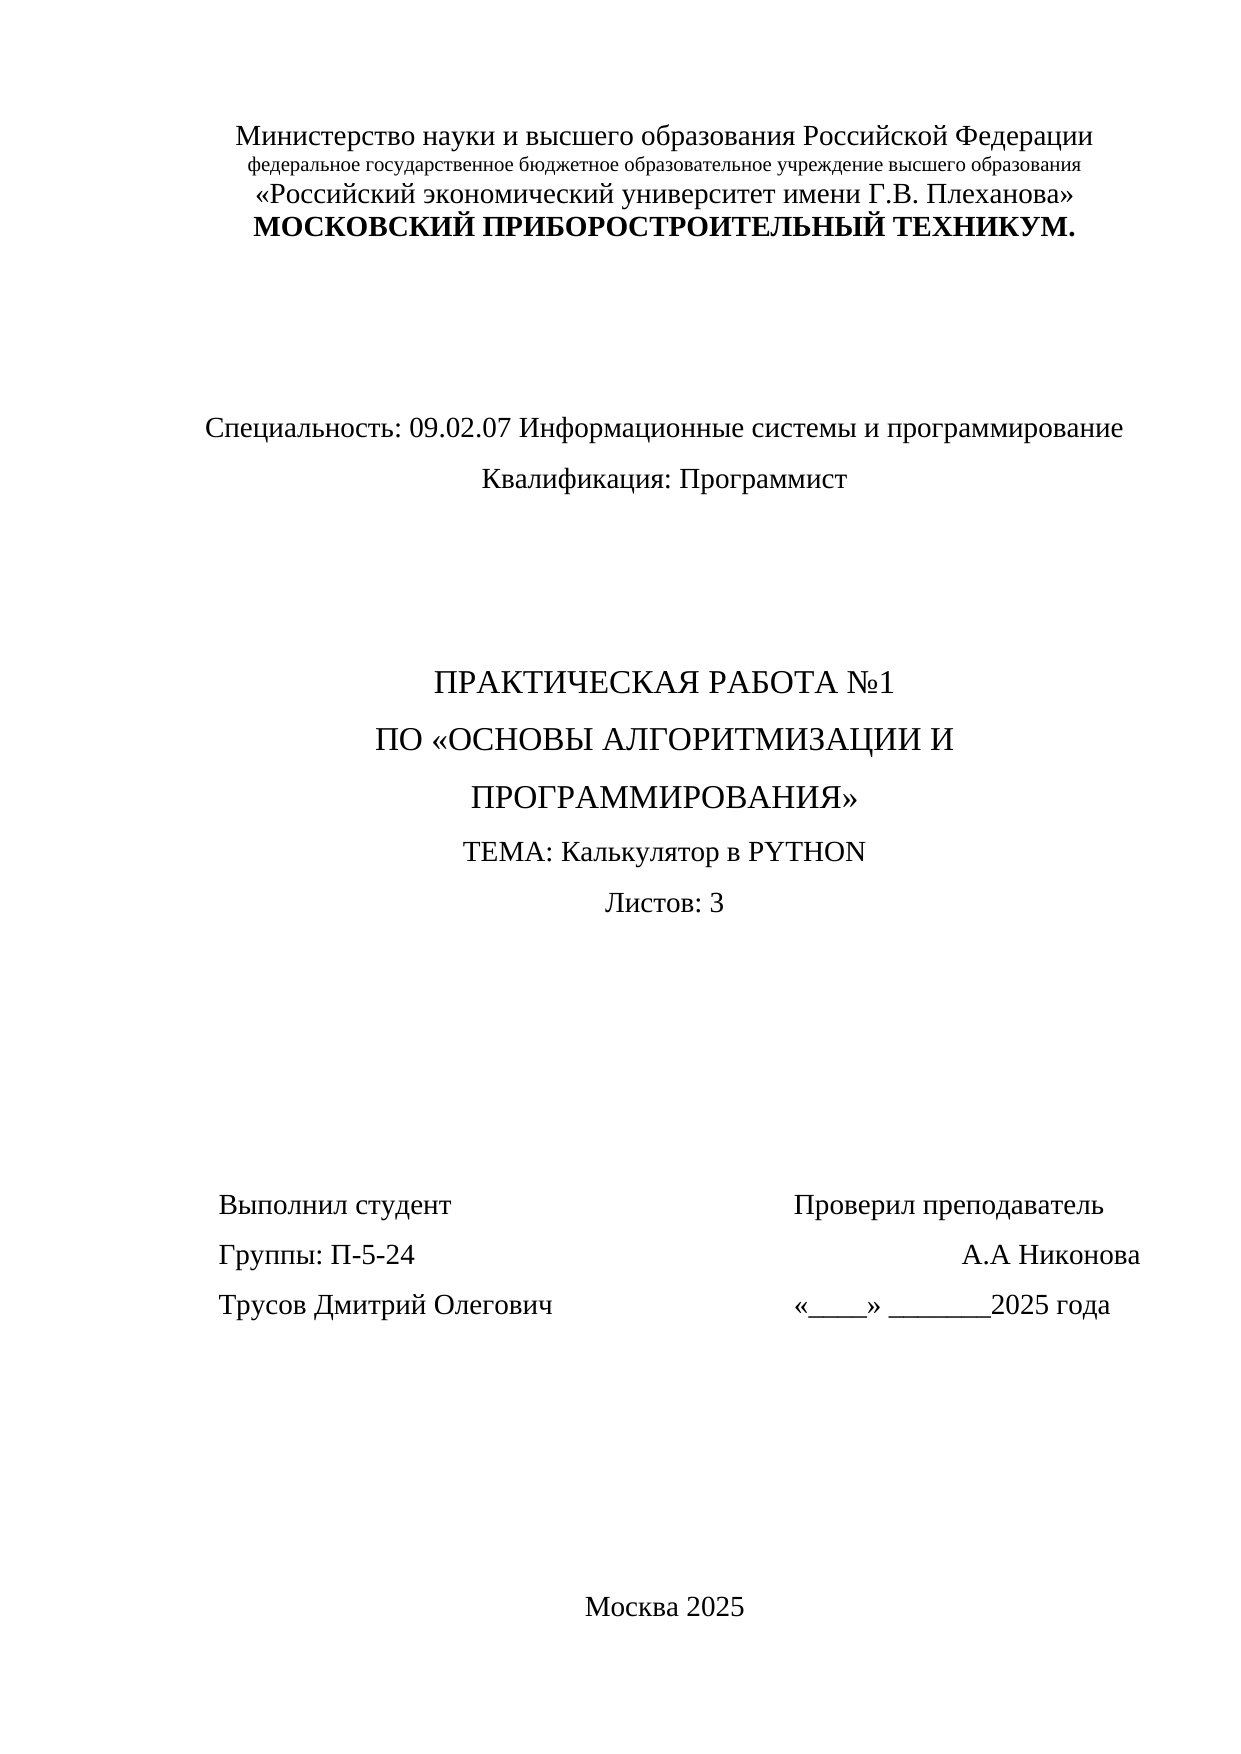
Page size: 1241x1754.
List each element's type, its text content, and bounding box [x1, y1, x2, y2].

text ПО «ОСНОВЫ АЛГОРИТМИЗАЦИИ И ПРОГРАММИРОВАНИЯ» [177, 719, 1152, 815]
table_header Проверил преподаватель А.А Никонова «____» _______2025 года [709, 1187, 1196, 1338]
text Специальность: 09.02.07 Информационные системы и программирование [177, 411, 1152, 444]
text Листов: 3 [177, 885, 1152, 918]
text ТЕМА: Калькулятор в PYTHON [177, 834, 1152, 868]
table_header Выполнил студент Группы: П-5-24 Трусов Дмитрий Олегович [133, 1187, 709, 1338]
text Москва 2025 [177, 1589, 1152, 1623]
text Квалификация: Программист [177, 461, 1152, 494]
text МОСКОВСКИЙ ПРИБОРОСТРОИТЕЛЬНЫЙ ТЕХНИКУМ. [177, 209, 1152, 243]
text ПРАКТИЧЕСКАЯ РАБОТА №1 [177, 662, 1152, 700]
subtitle Министерство науки и высшего образования Российской Федерации [177, 118, 1152, 152]
text федеральное государственное бюджетное образовательное учреждение высшего образования [177, 152, 1152, 176]
text «Российский экономический университет имени Г.В. Плеханова» [177, 176, 1152, 209]
